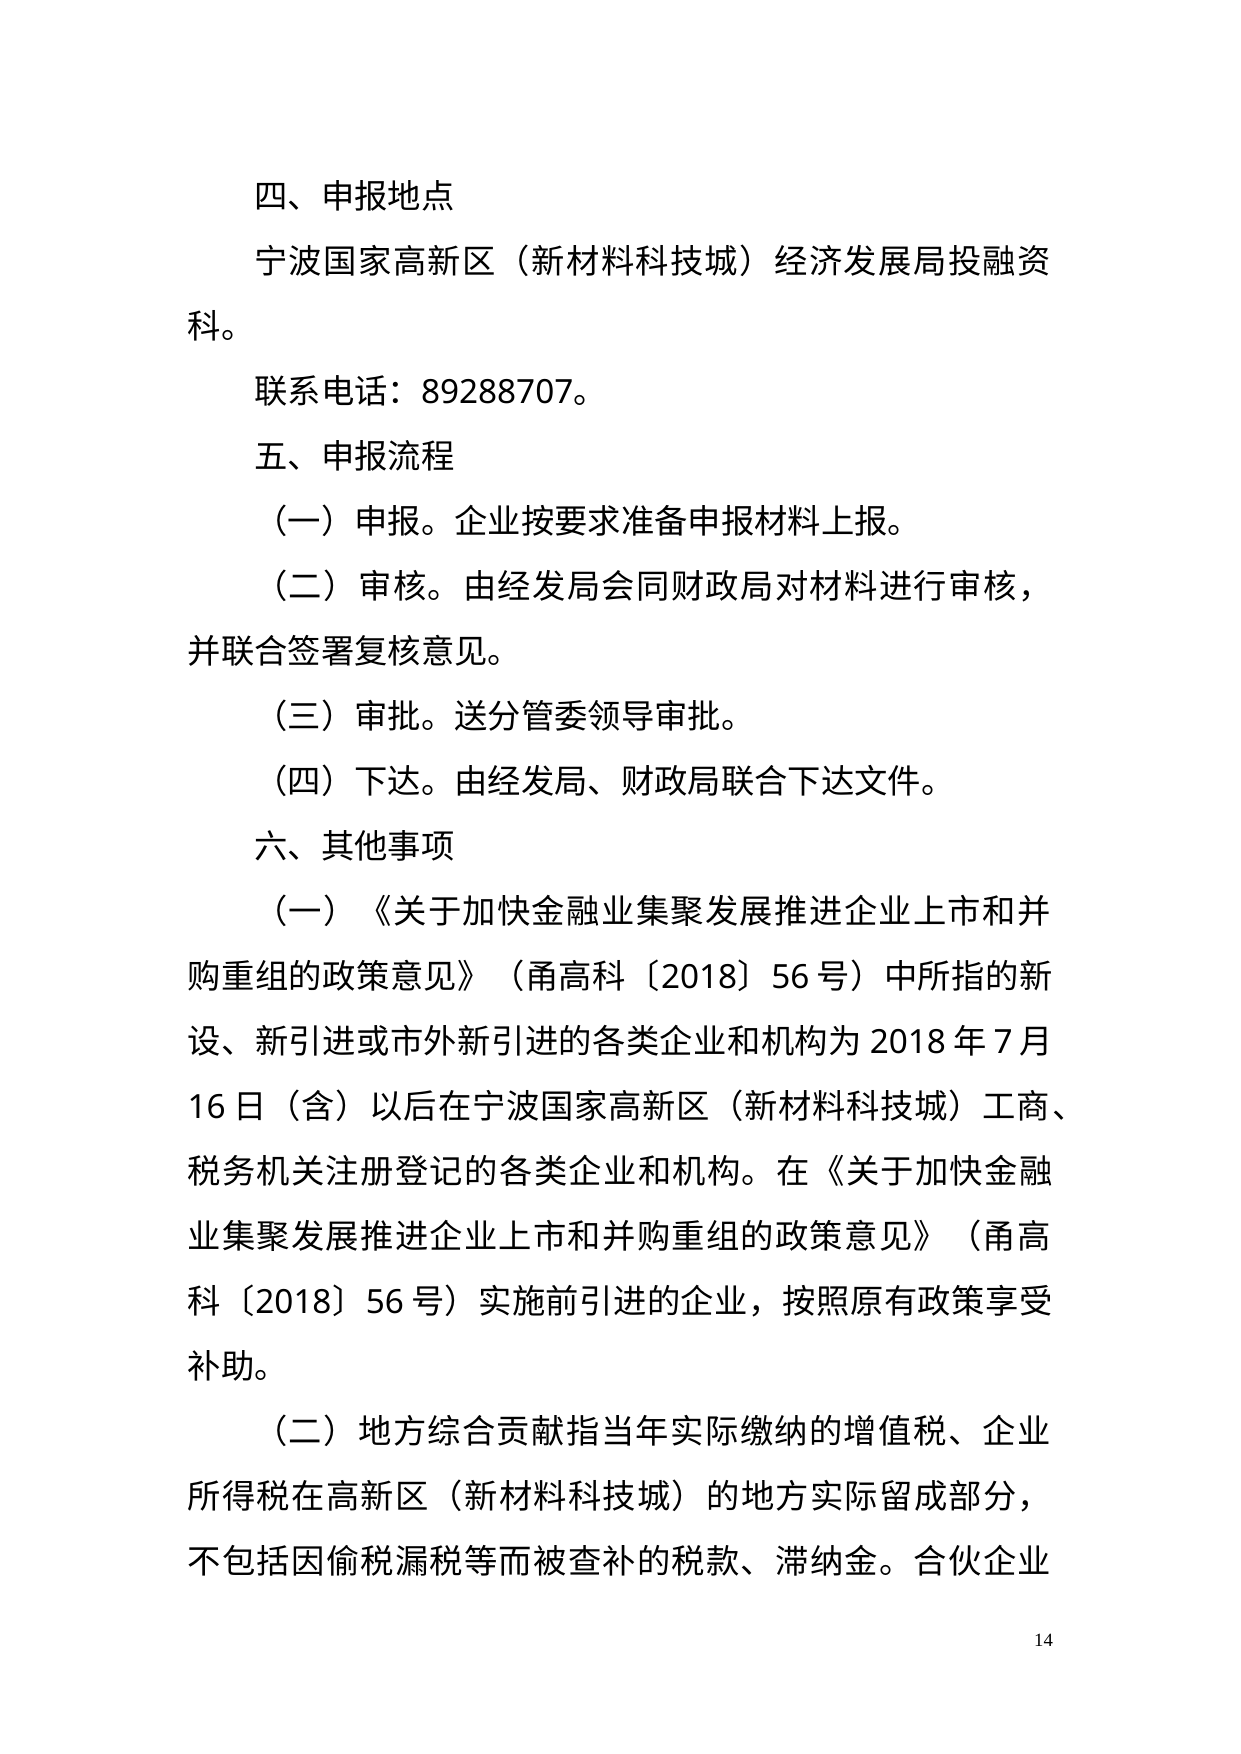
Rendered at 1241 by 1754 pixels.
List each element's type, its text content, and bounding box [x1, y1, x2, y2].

text （二）审核。由经发局会同财政局对材料进行审核，并联合签署复核意见。 [187, 552, 1053, 682]
text 六、其他事项 [187, 812, 1053, 877]
text 五、申报流程 [187, 422, 1053, 487]
text （一）《关于加快金融业集聚发展推进企业上市和并购重组的政策意见》（甬高科〔2018〕56号）中所指的新设、新引进或市外新引进的各类企业和机构为2018年7月16日（含）以后在宁波国家高新区（新材料科技城）工商、税务机关注册登记的各类企业和机构。在《关于加快金融业集聚发展推进企业上市和并购重组的政策意见》（甬高科〔2018〕56号）实施前引进的企业，按照原有政策享受补助。 [187, 877, 1053, 1397]
text 宁波国家高新区（新材料科技城）经济发展局投融资科。 [187, 227, 1053, 357]
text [187, 1397, 1053, 1592]
text （三）审批。送分管委领导审批。 [187, 682, 1053, 747]
text （一）申报。企业按要求准备申报材料上报。 [187, 487, 1053, 552]
text 联系电话：89288707。 [187, 357, 1053, 422]
text 四、申报地点 [187, 162, 1053, 227]
text （四）下达。由经发局、财政局联合下达文件。 [187, 747, 1053, 812]
